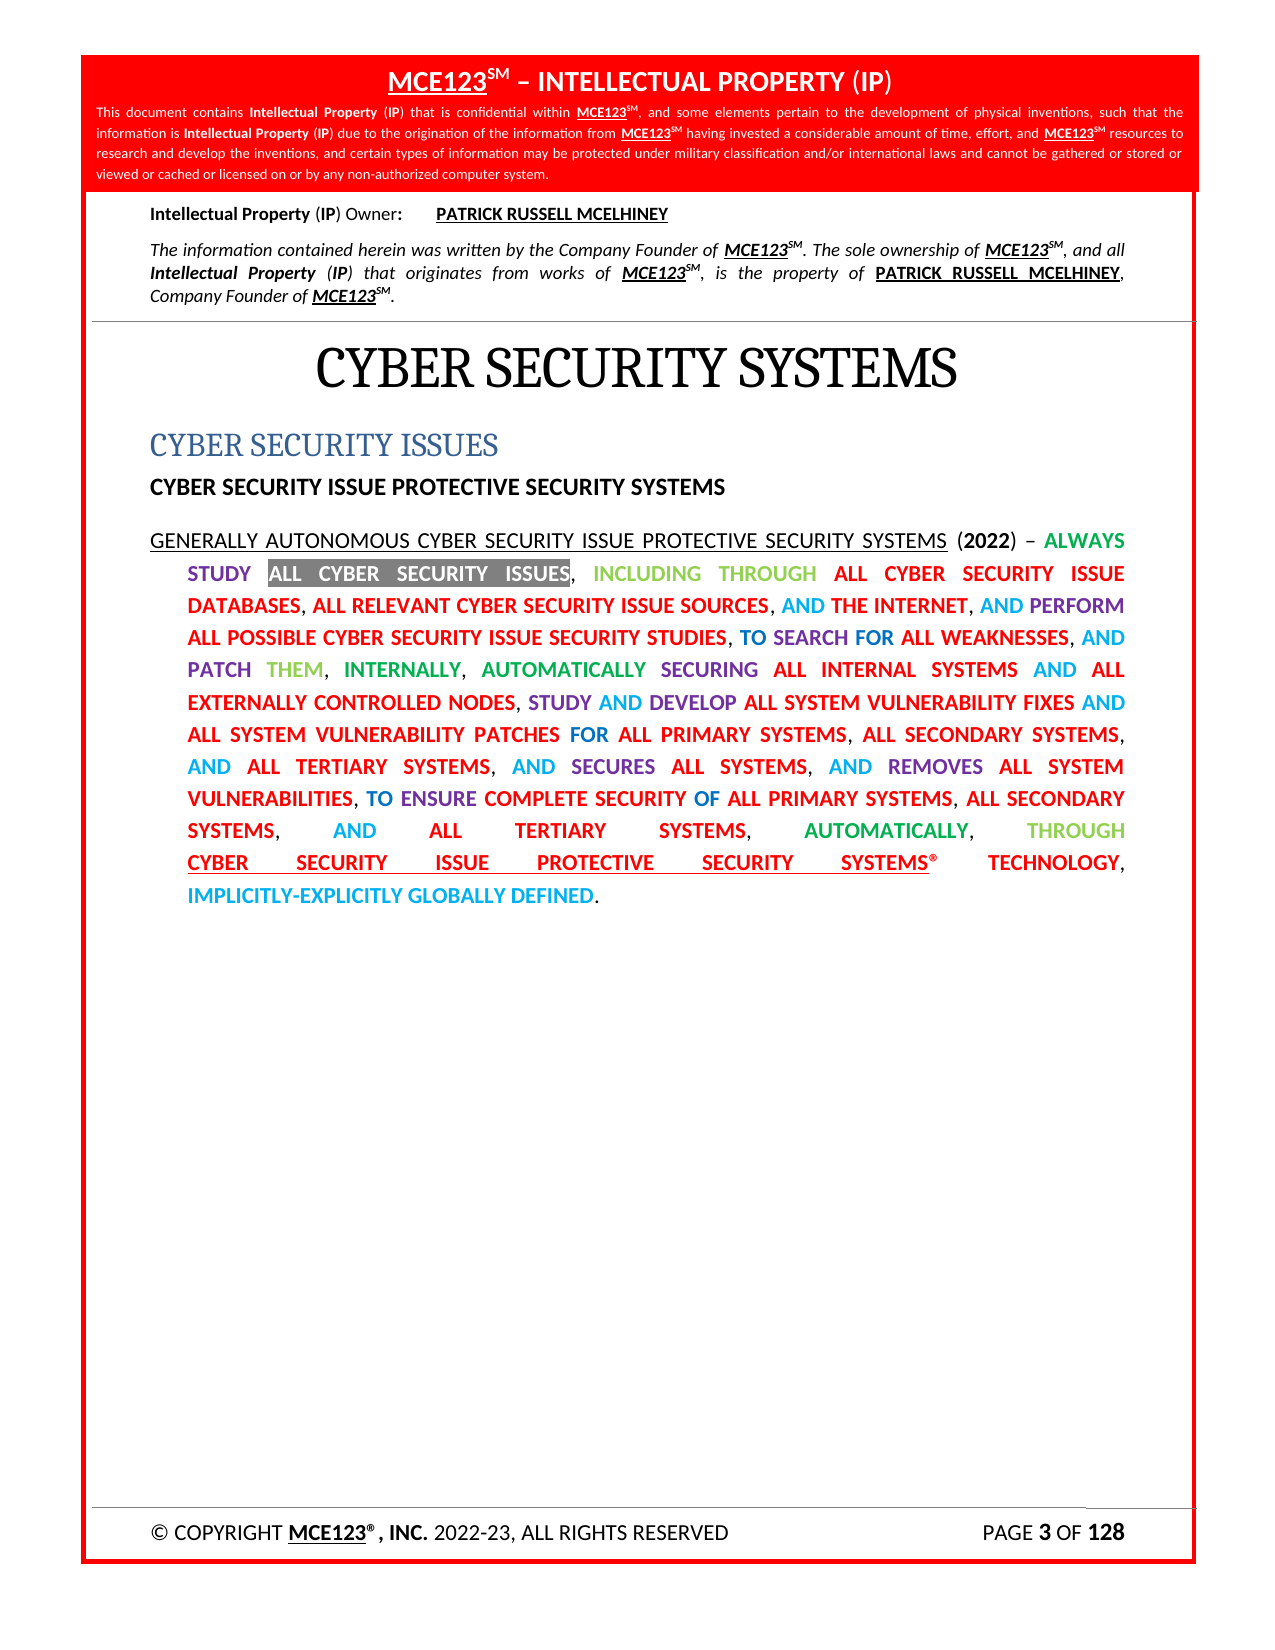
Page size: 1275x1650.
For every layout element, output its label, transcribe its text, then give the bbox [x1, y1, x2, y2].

text GENERALLY AUTONOMOUS CYBER SECURITY ISSUE PROTECTIVE SECURITY SYSTEMS (2022) – ALWAYS STUDY ALL CYBER SECURITY ISSUES, INCLUDING THROUGH ALL CYBER SECURITY ISSUE DATABASES, ALL RELEVANT CYBER SECURITY ISSUE SOURCES, AND THE INTERNET, AND PERFORM ALL POSSIBLE CYBER SECURITY ISSUE SECURITY STUDIES, TO SEARCH FOR ALL WEAKNESSES, AND PATCH THEM, INTERNALLY, AUTOMATICALLY SECURING ALL INTERNAL SYSTEMS AND ALL EXTERNALLY CONTROLLED NODES, STUDY AND DEVELOP ALL SYSTEM VULNERABILITY FIXES AND ALL SYSTEM VULNERABILITY PATCHES FOR ALL PRIMARY SYSTEMS, ALL SECONDARY SYSTEMS, AND ALL TERTIARY SYSTEMS, AND SECURES ALL SYSTEMS, AND REMOVES ALL SYSTEM VULNERABILITIES, TO ENSURE COMPLETE SECURITY OF ALL PRIMARY SYSTEMS, ALL SECONDARY SYSTEMS, AND ALL TERTIARY SYSTEMS, AUTOMATICALLY, THROUGH CYBER SECURITY ISSUE PROTECTIVE SECURITY SYSTEMS® TECHNOLOGY, IMPLICITLY-EXPLICITLY GLOBALLY DEFINED. [150, 527, 1125, 909]
subtitle CYBER SECURITY ISSUES [150, 427, 1125, 465]
text CYBER SECURITY ISSUE PROTECTIVE SECURITY SYSTEMS [150, 471, 1125, 501]
title CYBER SECURITY SYSTEMS [150, 335, 1125, 402]
